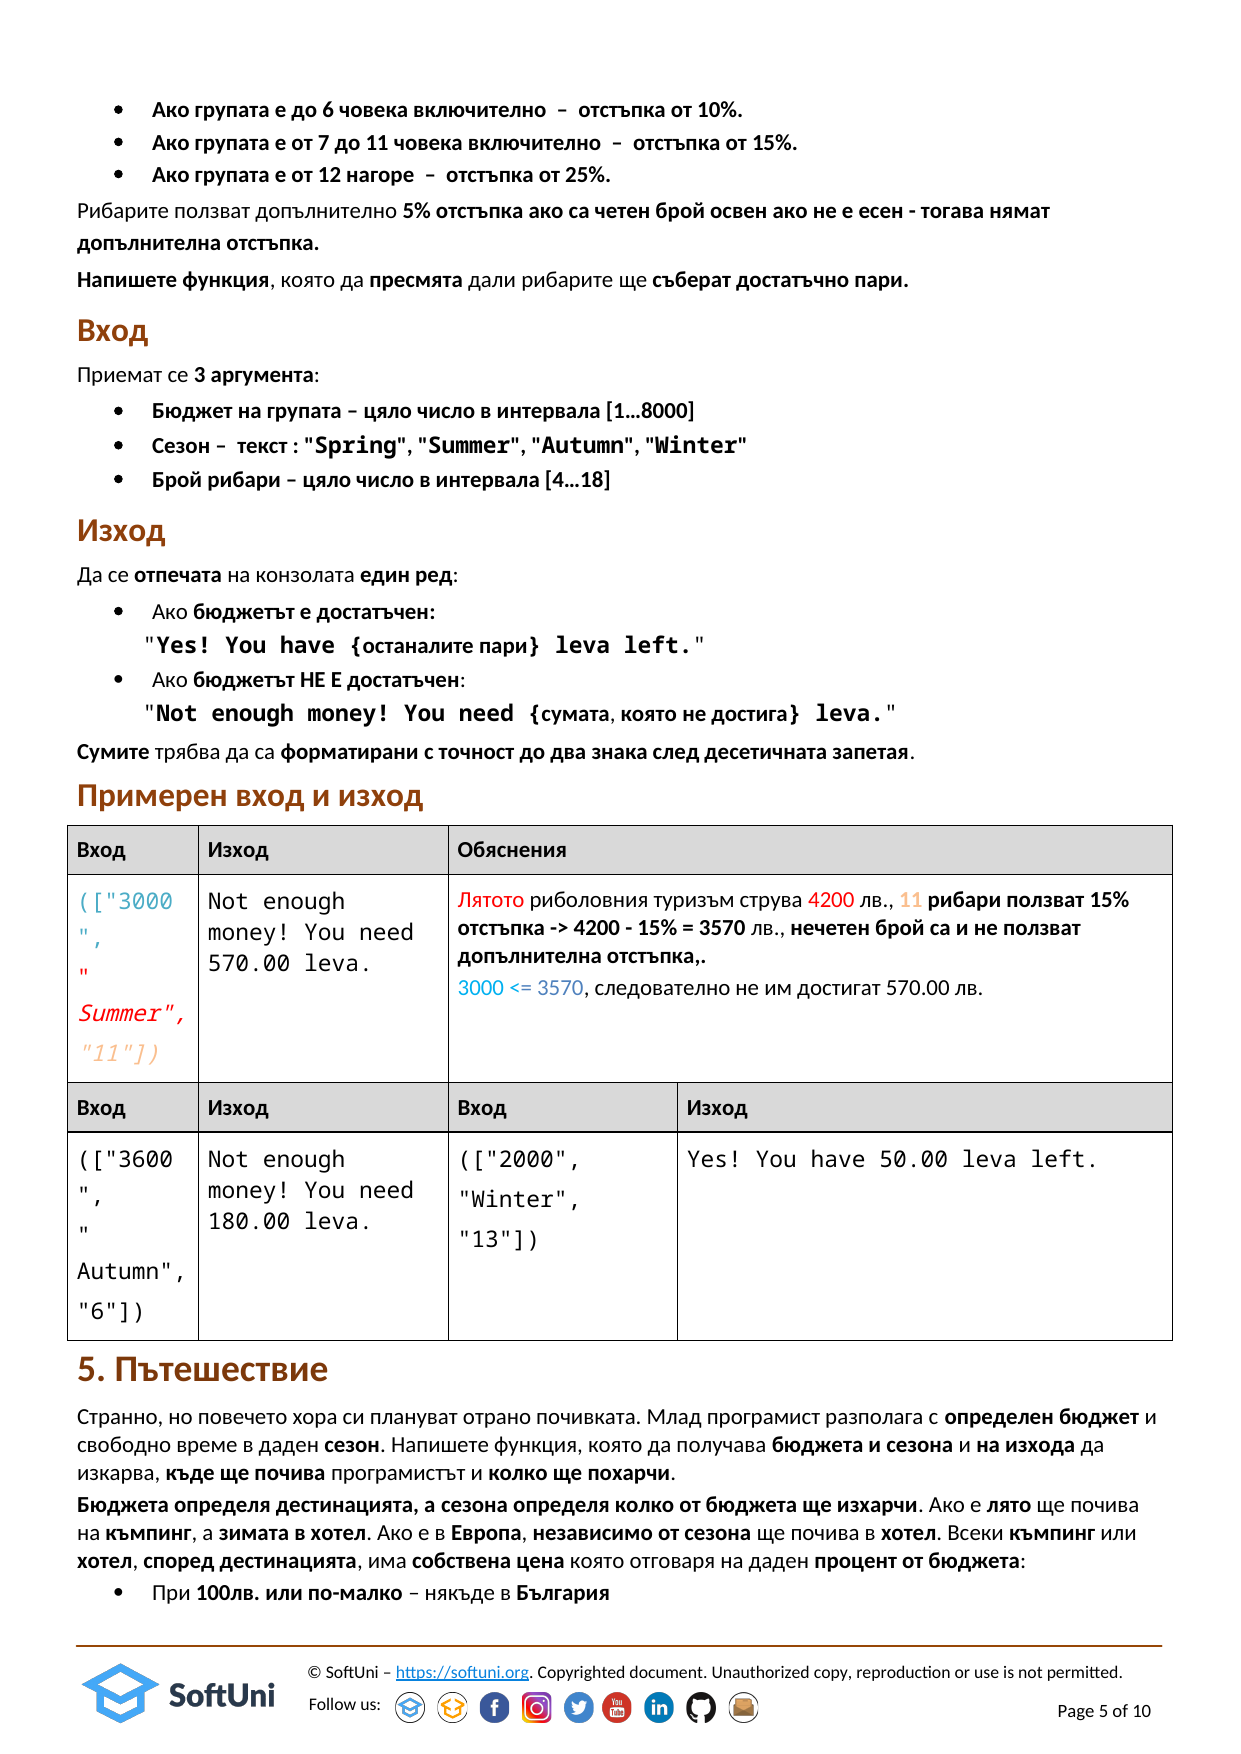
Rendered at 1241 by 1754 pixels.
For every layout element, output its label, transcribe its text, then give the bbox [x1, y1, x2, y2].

list "Yes! You have {останалите пари} leva left." [142, 629, 1163, 660]
list Ако бюджетът е достатъчен: [114, 597, 1163, 625]
picture [395, 1692, 425, 1723]
table_cell Вход [68, 1083, 198, 1131]
picture [644, 1692, 653, 1701]
picture [644, 1714, 653, 1723]
text Бюджета определя дестинацията, а сезона определя колко от бюджета ще изхарчи. Ако е лято ще почива на къмпинг, а зимата в хотел. Ако е в Европа, независимо от сезона ще почива в хотел. Всеки къмпинг или хотел, според дестинацията, има собствена цена която отговаря на даден процент от бюджета: [77, 1490, 1163, 1574]
list Ако групата е до 6 човека включително – отстъпка от 10%. [114, 95, 1163, 123]
table_cell Лятото риболовния туризъм струва 4200 лв., 11 рибари ползват 15% отстъпка -> 4200 - 15% = 3570 лв., нечетен брой са и не ползват допълнителна отстъпка,. 3000 <= 3570, следователно не им достигат 570.00 лв. [449, 875, 1172, 1082]
picture [75, 1658, 281, 1729]
subtitle Изход [77, 509, 1163, 550]
picture [686, 1692, 716, 1723]
list Ако групата е от 7 до 11 човека включително – отстъпка от 15%. [114, 128, 1163, 156]
subtitle Примерен вход и изход [77, 773, 1163, 814]
table_cell (["2000", "Winter", "13"]) [449, 1133, 677, 1340]
list При 100лв. или по-малко – някъде в България [114, 1578, 1163, 1606]
list Ако групата е от 12 нагоре – отстъпка от 25%. [114, 160, 1163, 188]
subtitle Пътешествие [77, 1345, 1163, 1391]
text Рибарите ползват допълнително 5% отстъпка ако са четен брой освен ако не е есен - тогава нямат допълнителна отстъпка. [77, 196, 1163, 256]
picture [564, 1692, 594, 1723]
text Да се отпечата на конзолата един ред: [77, 560, 1163, 588]
table_header Изход [199, 826, 448, 874]
picture [665, 1692, 674, 1701]
text Приемат се 3 аргумента: [77, 360, 1163, 388]
table_cell (["3600", "Autumn", "6"]) [68, 1133, 198, 1340]
picture [479, 1692, 510, 1723]
table_cell Изход [199, 1083, 448, 1131]
table_cell Изход [678, 1083, 1172, 1131]
picture [602, 1692, 632, 1723]
list Ако бюджетът НЕ Е достатъчен: [114, 665, 1163, 693]
table_cell (["3000", "Summer", "11"]) [68, 875, 198, 1082]
text Напишете функция, която да пресмята дали рибарите ще съберат достатъчно пари. [77, 265, 1163, 293]
picture [522, 1692, 552, 1723]
text Странно, но повечето хора си плануват отрано почивката. Млад програмист разполага с определен бюджет и свободно време в даден сезон. Напишете функция, която да получава бюджета и сезона и на изхода да изкарва, къде ще почива програмистът и колко ще похарчи. [77, 1402, 1163, 1486]
table_header Вход [68, 826, 198, 874]
table_cell Not enough money! You need 180.00 leva. [199, 1133, 448, 1340]
picture [665, 1714, 674, 1723]
text Сумите трябва да са форматирани с точност до два знака след десетичната запетая. [77, 737, 1163, 765]
picture [437, 1692, 468, 1723]
list Сезон – текст : "Spring", "Summer", "Autumn", "Winter" [114, 429, 1163, 460]
table_header Обяснения [449, 826, 1172, 874]
list Бюджет на групата – цяло число в интервала [1…8000] [114, 397, 1163, 425]
table_cell Not enough money! You need 570.00 leva. [199, 875, 448, 1082]
table_cell Yes! You have 50.00 leva left. [678, 1133, 1172, 1340]
list Брой рибари – цяло число в интервала [4…18] [114, 465, 1163, 493]
subtitle Вход [77, 309, 1163, 350]
list "Not enough money! You need {сумата, която не достига} leva." [142, 697, 1163, 728]
table_cell Вход [449, 1083, 677, 1131]
picture [728, 1692, 759, 1723]
picture [658, 1705, 667, 1714]
